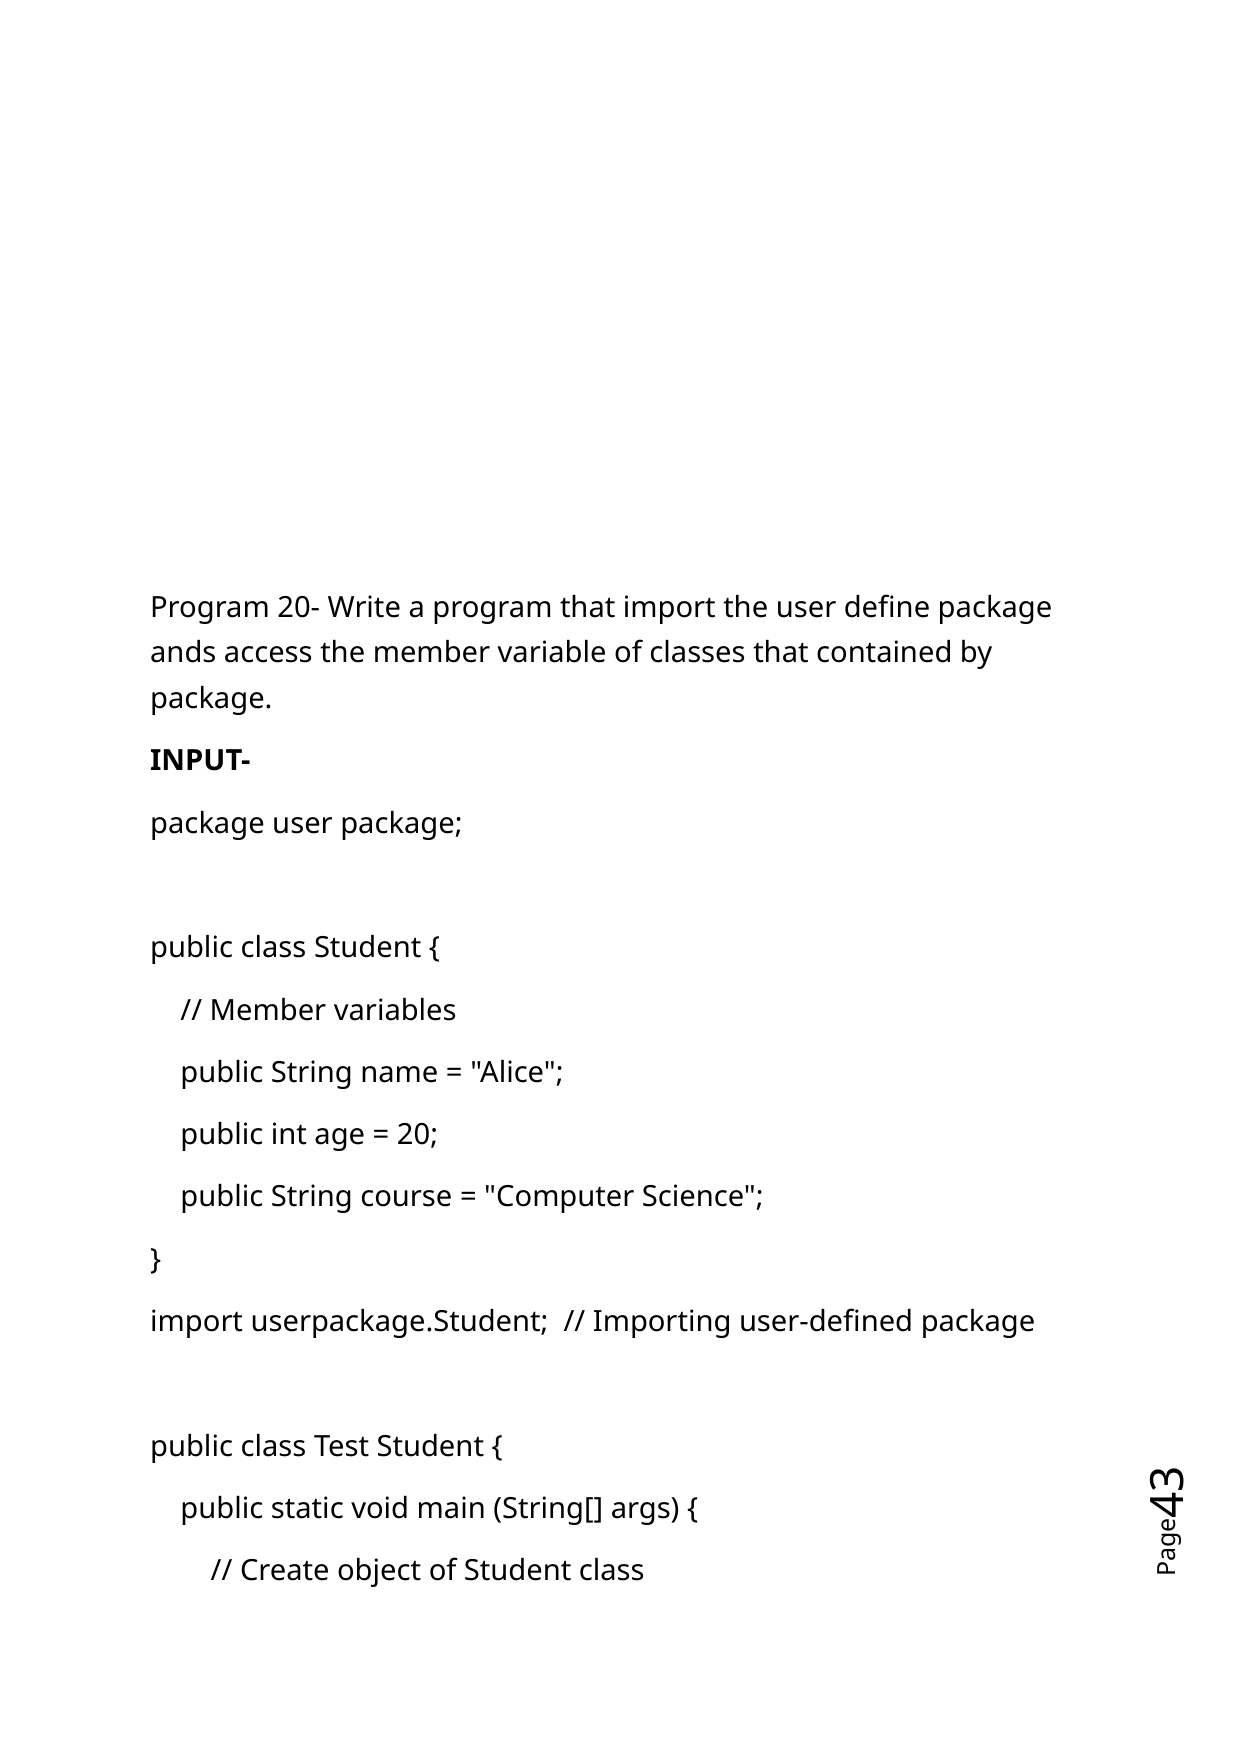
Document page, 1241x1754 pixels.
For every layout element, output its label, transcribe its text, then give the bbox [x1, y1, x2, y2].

text INPUT- [150, 739, 1090, 779]
text // Create object of Student class [150, 1549, 1090, 1589]
text // Member variables [150, 989, 1090, 1028]
text public int age = 20; [150, 1113, 1090, 1153]
text import userpackage.Student; // Importing user-defined package [150, 1300, 1090, 1340]
text package user package; [150, 802, 1090, 842]
text public class Student { [150, 926, 1090, 966]
text } [150, 1238, 1090, 1278]
text public String name = "Alice"; [150, 1051, 1090, 1091]
text Program 20- Write a program that import the user define package ands access the member variable of classes that contained by package. [150, 586, 1090, 717]
text public class Test Student { [150, 1425, 1090, 1464]
text public static void main (String[] args) { [150, 1487, 1090, 1527]
text public String course = "Computer Science"; [150, 1176, 1090, 1215]
